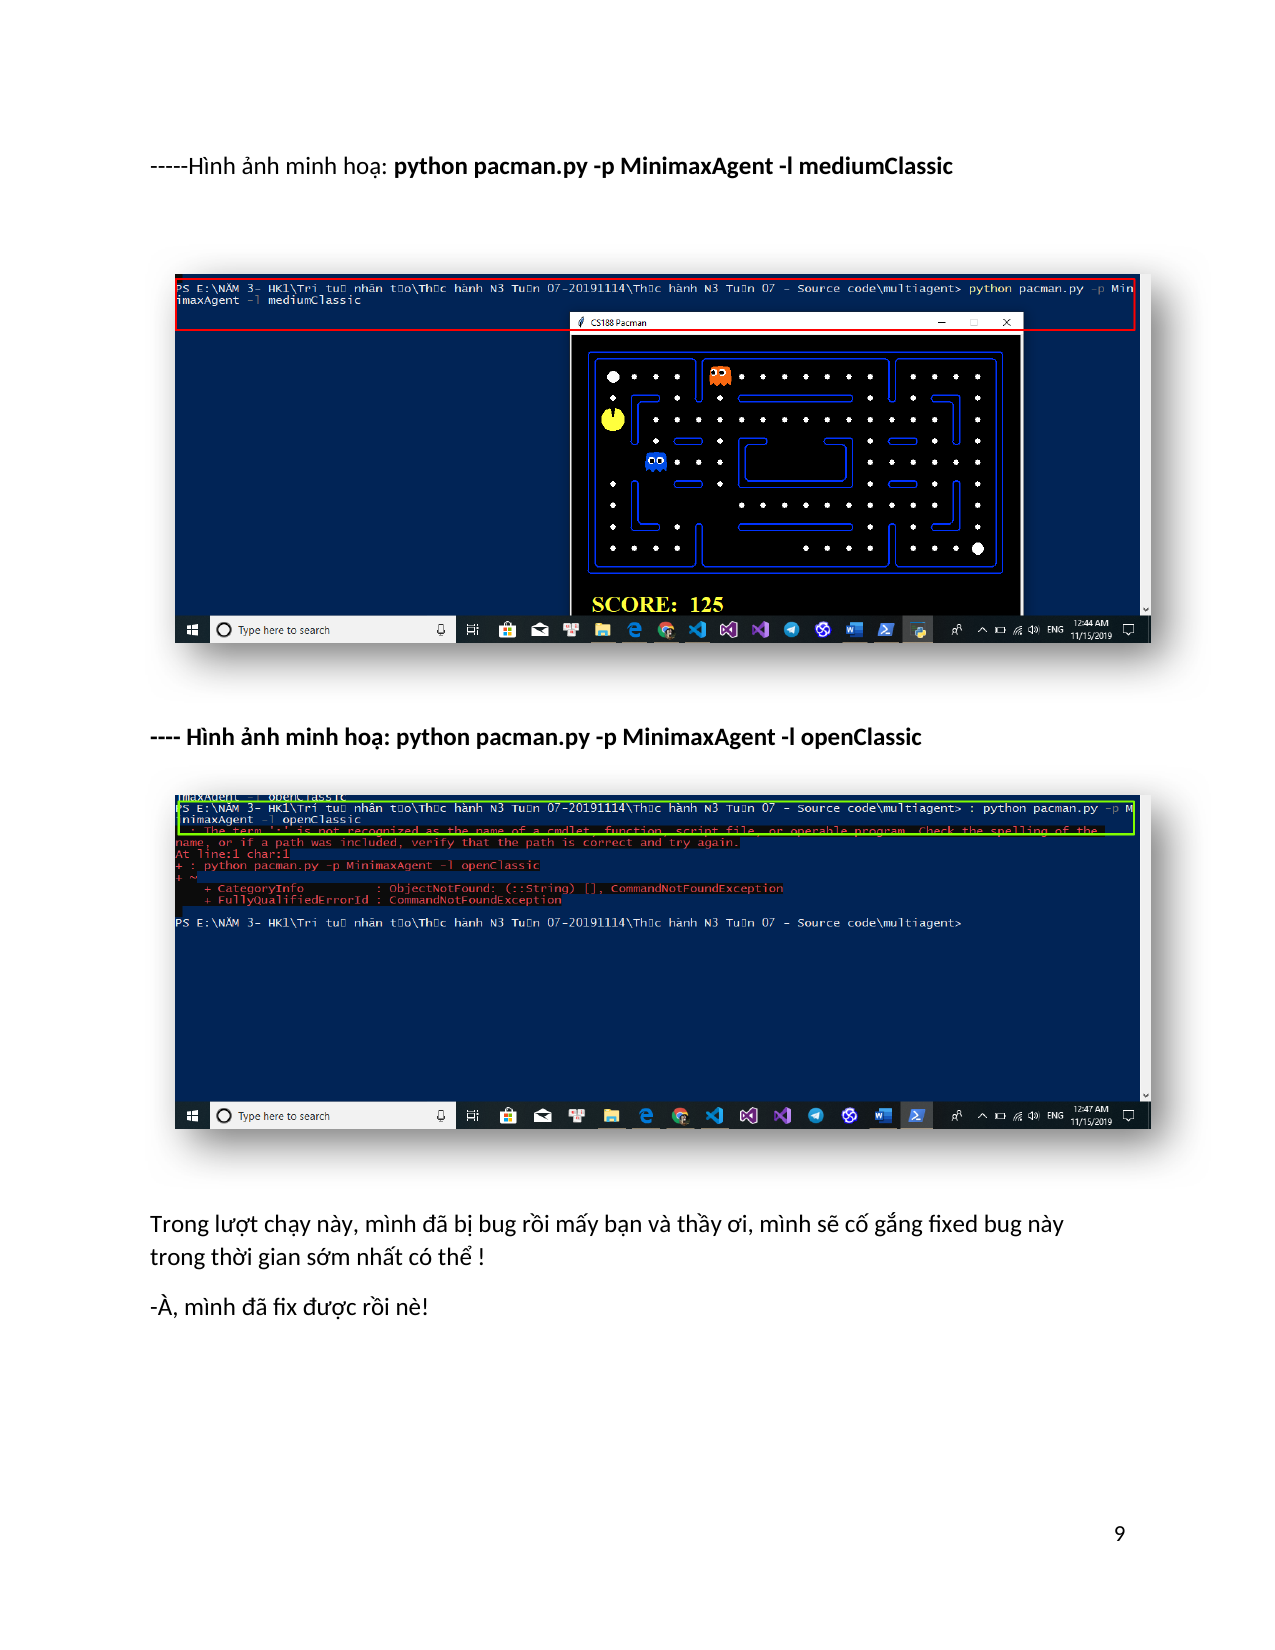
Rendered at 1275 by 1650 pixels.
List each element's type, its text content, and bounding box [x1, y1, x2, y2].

text -----Hình ảnh minh hoạ: python pacman.py -p MinimaxAgent -l mediumClassic [150, 150, 1125, 181]
text -À, mình đã fix được rồi nè! [150, 1291, 1125, 1322]
picture [175, 795, 1151, 1129]
text Trong lượt chạy này, mình đã bị bug rồi mấy bạn và thầy ơi, mình sẽ cố gắng fixed bug này trong thời gian sớm nhất có thể ! [150, 1208, 1125, 1272]
picture [175, 274, 1151, 643]
text ---- Hình ảnh minh hoạ: python pacman.py -p MinimaxAgent -l openClassic [150, 721, 1125, 752]
